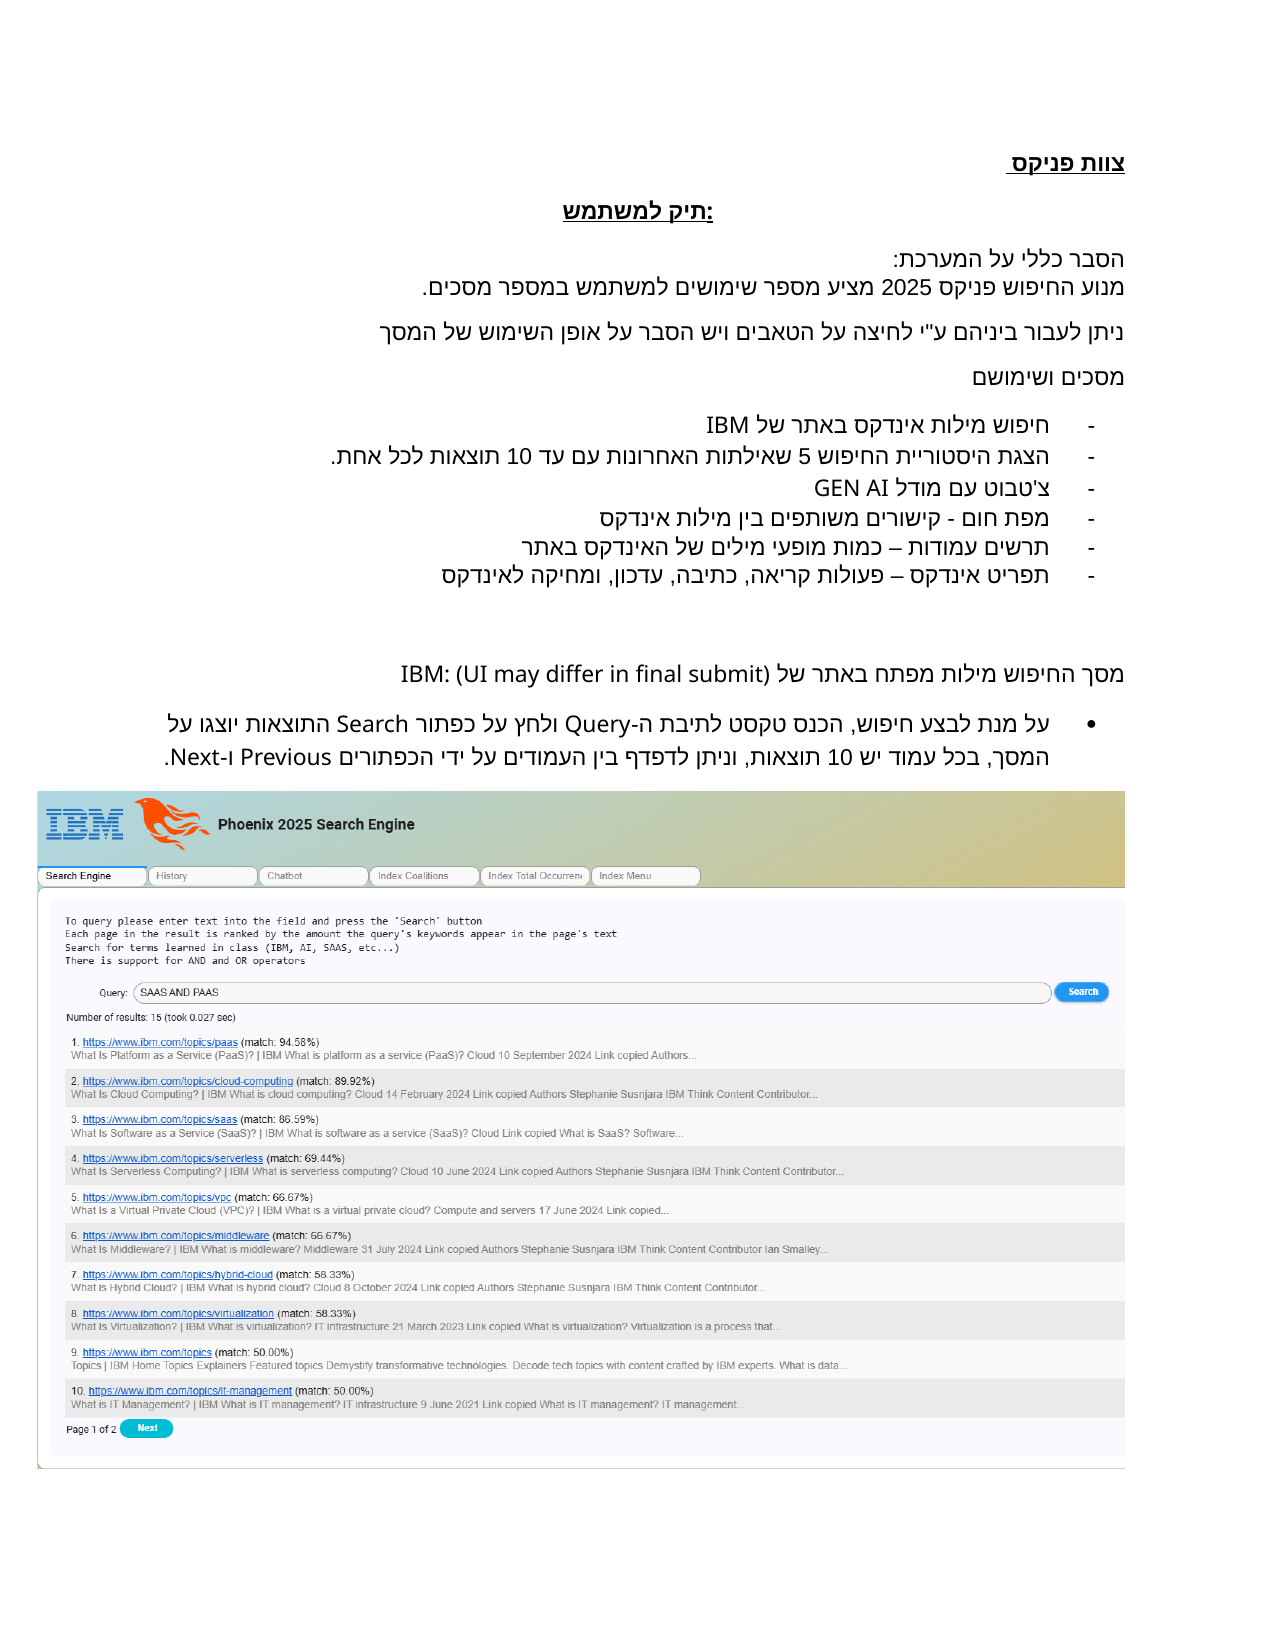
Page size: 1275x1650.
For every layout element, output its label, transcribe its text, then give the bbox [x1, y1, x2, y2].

list תרשים עמודות – כמות מופעי מילים של האינדקס באתר [150, 534, 1087, 560]
text מסכים ושימושם [150, 364, 1125, 391]
list צ'טבוט עם מודל GEN AI [150, 471, 1087, 503]
text צוות פניקס [150, 150, 1125, 176]
list הצגת היסטוריית החיפוש 5 שאילתות האחרונות עם עד 10 תוצאות לכל אחת. [150, 443, 1087, 469]
text הסבר כללי על המערכת: מנוע החיפוש פניקס 2025 מציע מספר שימושים למשתמש במספר מסכים. [150, 246, 1125, 300]
list על מנת לבצע חיפוש, הכנס טקסט לתיבת ה-Query ולחץ על כפתור Search התוצאות יוצגו על המסך, בכל עמוד יש 10 תוצאות, וניתן לדפדף בין העמודים על ידי הכפתורים Previous ו-Next. [150, 708, 1087, 773]
list חיפוש מילות אינדקס באתר של IBM [150, 409, 1087, 441]
list תפריט אינדקס – פעולות קריאה, כתיבה, עדכון, ומחיקה לאינדקס [150, 562, 1087, 588]
text תיק למשתמש: [150, 195, 1125, 226]
list מפת חום - קישורים משותפים בין מילות אינדקס [150, 505, 1087, 532]
text ניתן לעבור ביניהם ע"י לחיצה על הטאבים ויש הסבר על אופן השימוש של המסך [150, 319, 1125, 345]
text מסך החיפוש מילות מפתח באתר של IBM: (UI may differ in final submit) [150, 658, 1125, 689]
picture [37, 791, 1125, 1469]
